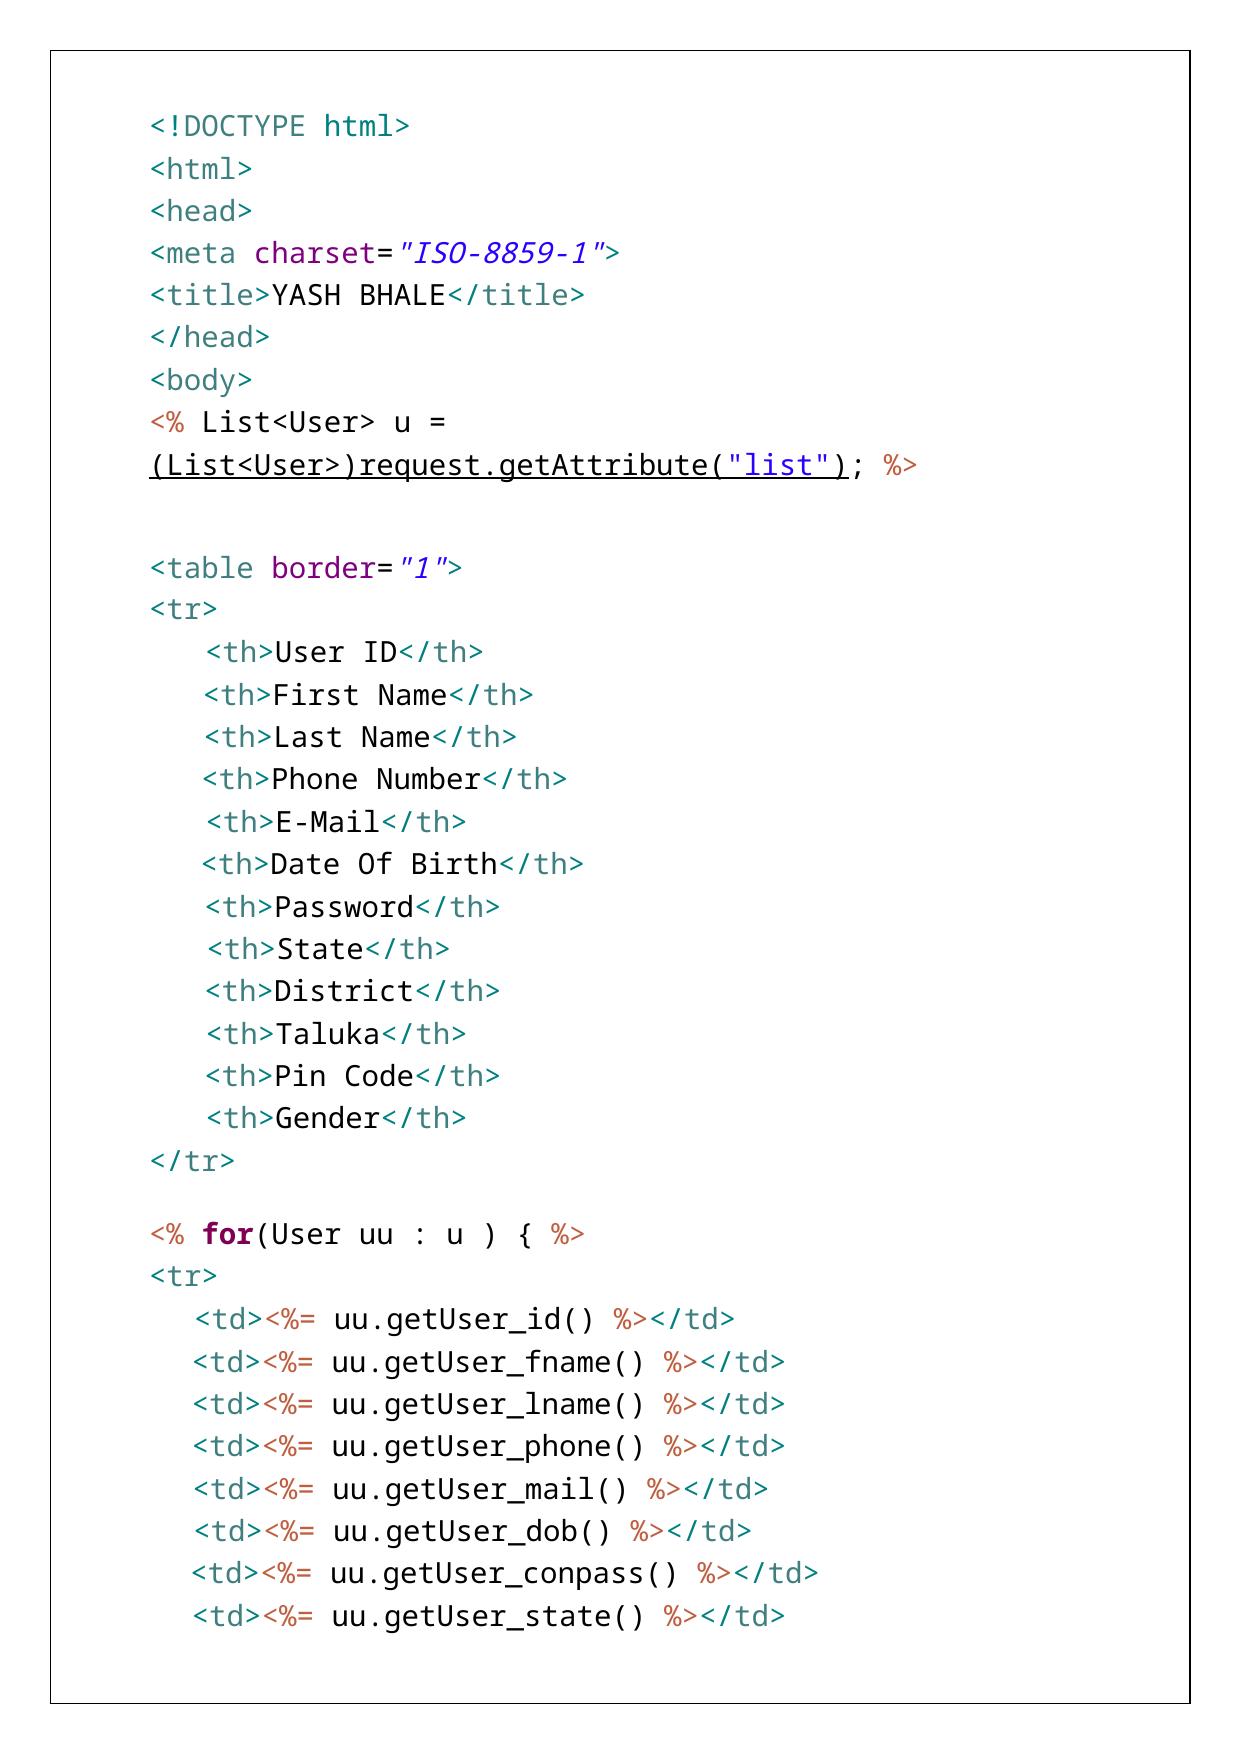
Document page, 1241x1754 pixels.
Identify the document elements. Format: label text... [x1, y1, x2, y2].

text <th>First Name</th> [148, 674, 1080, 713]
text <body> [148, 359, 1027, 399]
text <th>Date Of Birth</th> [148, 843, 1080, 883]
text <head> [148, 190, 1027, 230]
text <html> [148, 148, 1027, 188]
text <td><%= uu.getUser_mail() %></td> [148, 1468, 1080, 1508]
text </tr> [148, 1140, 1080, 1180]
text <!DOCTYPE html> [148, 105, 1080, 145]
text <% for(User uu : u ) { %> [148, 1213, 1080, 1253]
text <table border="1"> [148, 547, 579, 587]
text (List<User>)request.getAttribute("list"); %> [148, 444, 1080, 483]
text <th>State</th> [148, 928, 1080, 968]
text <title>YASH BHALE</title> [148, 274, 1080, 314]
text </head> [148, 317, 1027, 356]
text <td><%= uu.getUser_phone() %></td> [148, 1426, 1080, 1465]
text <th>Taluka</th> [148, 1013, 1080, 1053]
text <td><%= uu.getUser_dob() %></td> [148, 1510, 1080, 1550]
text <th>User ID</th> [148, 631, 1080, 671]
text <td><%= uu.getUser_state() %></td> [148, 1595, 1080, 1635]
text <td><%= uu.getUser_conpass() %></td> [148, 1553, 1080, 1592]
text <th>Last Name</th> [148, 716, 1080, 756]
text <td><%= uu.getUser_lname() %></td> [148, 1383, 1080, 1423]
text <th>Phone Number</th> [148, 759, 1080, 798]
text <tr> [148, 1256, 1080, 1295]
text <td><%= uu.getUser_id() %></td> [148, 1298, 1080, 1338]
text <th>Pin Code</th> [148, 1055, 1080, 1095]
text <% List<User> u = [148, 401, 1080, 441]
text <th>District</th> [148, 971, 1080, 1010]
text <th>Gender</th> [148, 1098, 1080, 1137]
text <tr> [148, 589, 1080, 628]
text <meta charset="ISO-8859-1"> [148, 232, 1080, 272]
text <th>Password</th> [148, 886, 1080, 926]
text <td><%= uu.getUser_fname() %></td> [148, 1341, 1080, 1381]
text <th>E-Mail</th> [148, 801, 1080, 841]
